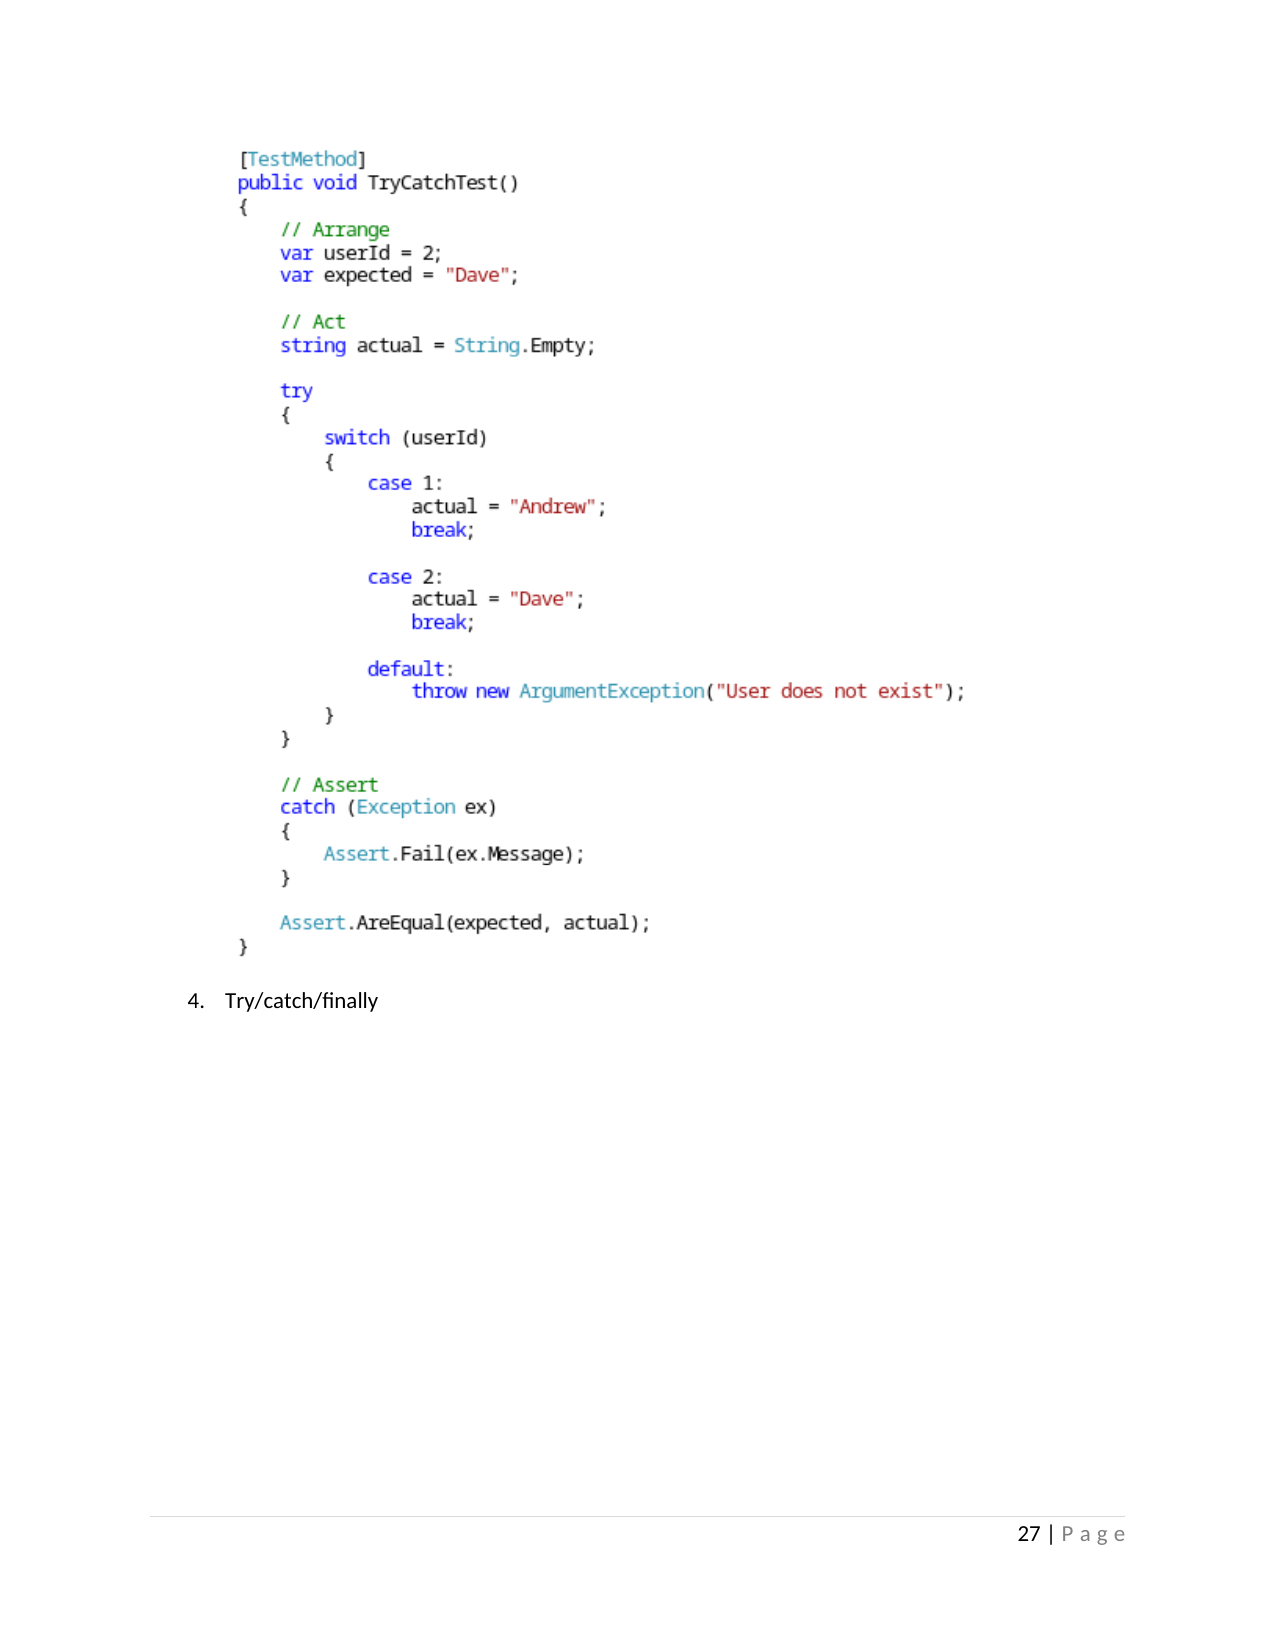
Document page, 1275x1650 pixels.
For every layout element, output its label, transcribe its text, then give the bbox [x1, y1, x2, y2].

list Try/catch/finally [187, 986, 1125, 1014]
